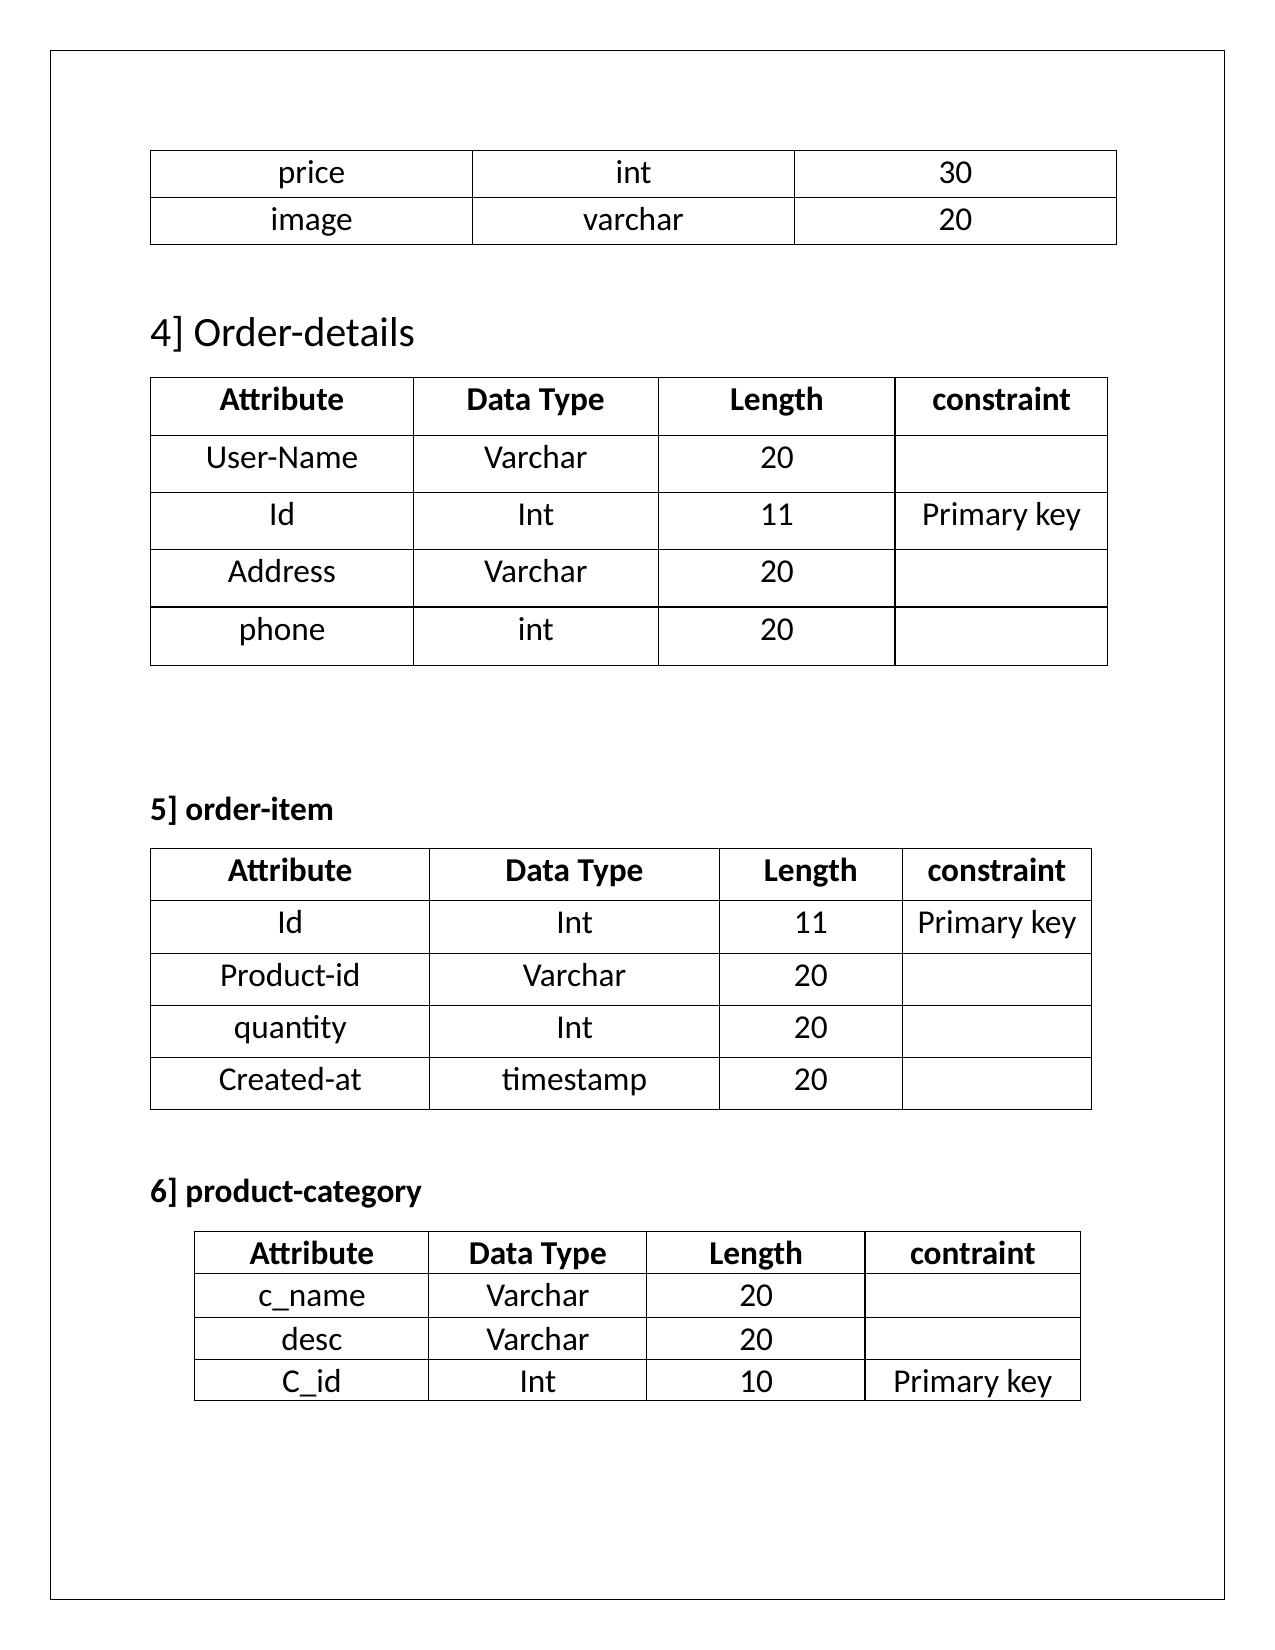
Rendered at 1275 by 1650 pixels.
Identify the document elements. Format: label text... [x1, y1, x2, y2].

table_cell Varchar [429, 1318, 646, 1358]
table_cell varchar [473, 198, 794, 244]
table_cell 11 [720, 901, 902, 953]
table_cell [896, 550, 1107, 606]
table_cell price [151, 151, 472, 197]
table_cell C_id [195, 1360, 428, 1400]
table_cell 20 [647, 1274, 864, 1317]
table_cell [896, 436, 1107, 492]
table_cell Varchar [414, 550, 658, 606]
table_header contraint [866, 1232, 1080, 1273]
table_cell Address [151, 550, 413, 606]
table_cell desc [195, 1318, 428, 1358]
table_cell timestamp [430, 1058, 719, 1109]
table_cell Varchar [414, 436, 658, 492]
text 6] product-category [150, 1170, 1125, 1211]
table_cell 11 [659, 493, 894, 549]
table_header Data Type [414, 378, 658, 434]
table_cell c_name [195, 1274, 428, 1317]
table_cell Primary key [866, 1360, 1080, 1400]
table_cell Int [430, 901, 719, 953]
table_cell 20 [659, 436, 894, 492]
table_cell 20 [659, 550, 894, 606]
table_cell 20 [720, 1006, 902, 1057]
table_cell [903, 1006, 1091, 1057]
table_header Length [659, 378, 894, 434]
table_header Data Type [430, 849, 719, 900]
table_cell [896, 608, 1107, 665]
table_cell int [473, 151, 794, 197]
table_header constraint [896, 378, 1107, 434]
table_cell image [151, 198, 472, 244]
table_header Attribute [151, 849, 429, 900]
table_header Length [647, 1232, 864, 1273]
table_cell Varchar [430, 954, 719, 1005]
table_cell Int [430, 1006, 719, 1057]
table_cell Int [429, 1360, 646, 1400]
table_cell [903, 954, 1091, 1005]
table_cell User-Name [151, 436, 413, 492]
table_cell 10 [647, 1360, 864, 1400]
table_cell [866, 1318, 1080, 1358]
table_cell 20 [795, 198, 1116, 244]
table_header Attribute [151, 378, 413, 434]
table_cell 20 [659, 608, 894, 665]
table_cell 20 [720, 1058, 902, 1109]
table_cell Primary key [903, 901, 1091, 953]
table_cell Id [151, 901, 429, 953]
text 4] Order-details [150, 306, 1125, 356]
table_cell Id [151, 493, 413, 549]
table_cell 20 [720, 954, 902, 1005]
table_cell Primary key [896, 493, 1107, 549]
table_cell Created-at [151, 1058, 429, 1109]
table_cell [866, 1274, 1080, 1317]
table_cell Varchar [429, 1274, 646, 1317]
table_cell 20 [647, 1318, 864, 1358]
text 5] order-item [150, 788, 1125, 828]
table_cell Product-id [151, 954, 429, 1005]
table_header Attribute [195, 1232, 428, 1273]
table_header Length [720, 849, 902, 900]
table_cell 30 [795, 151, 1116, 197]
table_header constraint [903, 849, 1091, 900]
table_cell quantity [151, 1006, 429, 1057]
table_cell int [414, 608, 658, 665]
table_cell phone [151, 608, 413, 665]
table_header Data Type [429, 1232, 646, 1273]
table_cell [903, 1058, 1091, 1109]
table_cell Int [414, 493, 658, 549]
